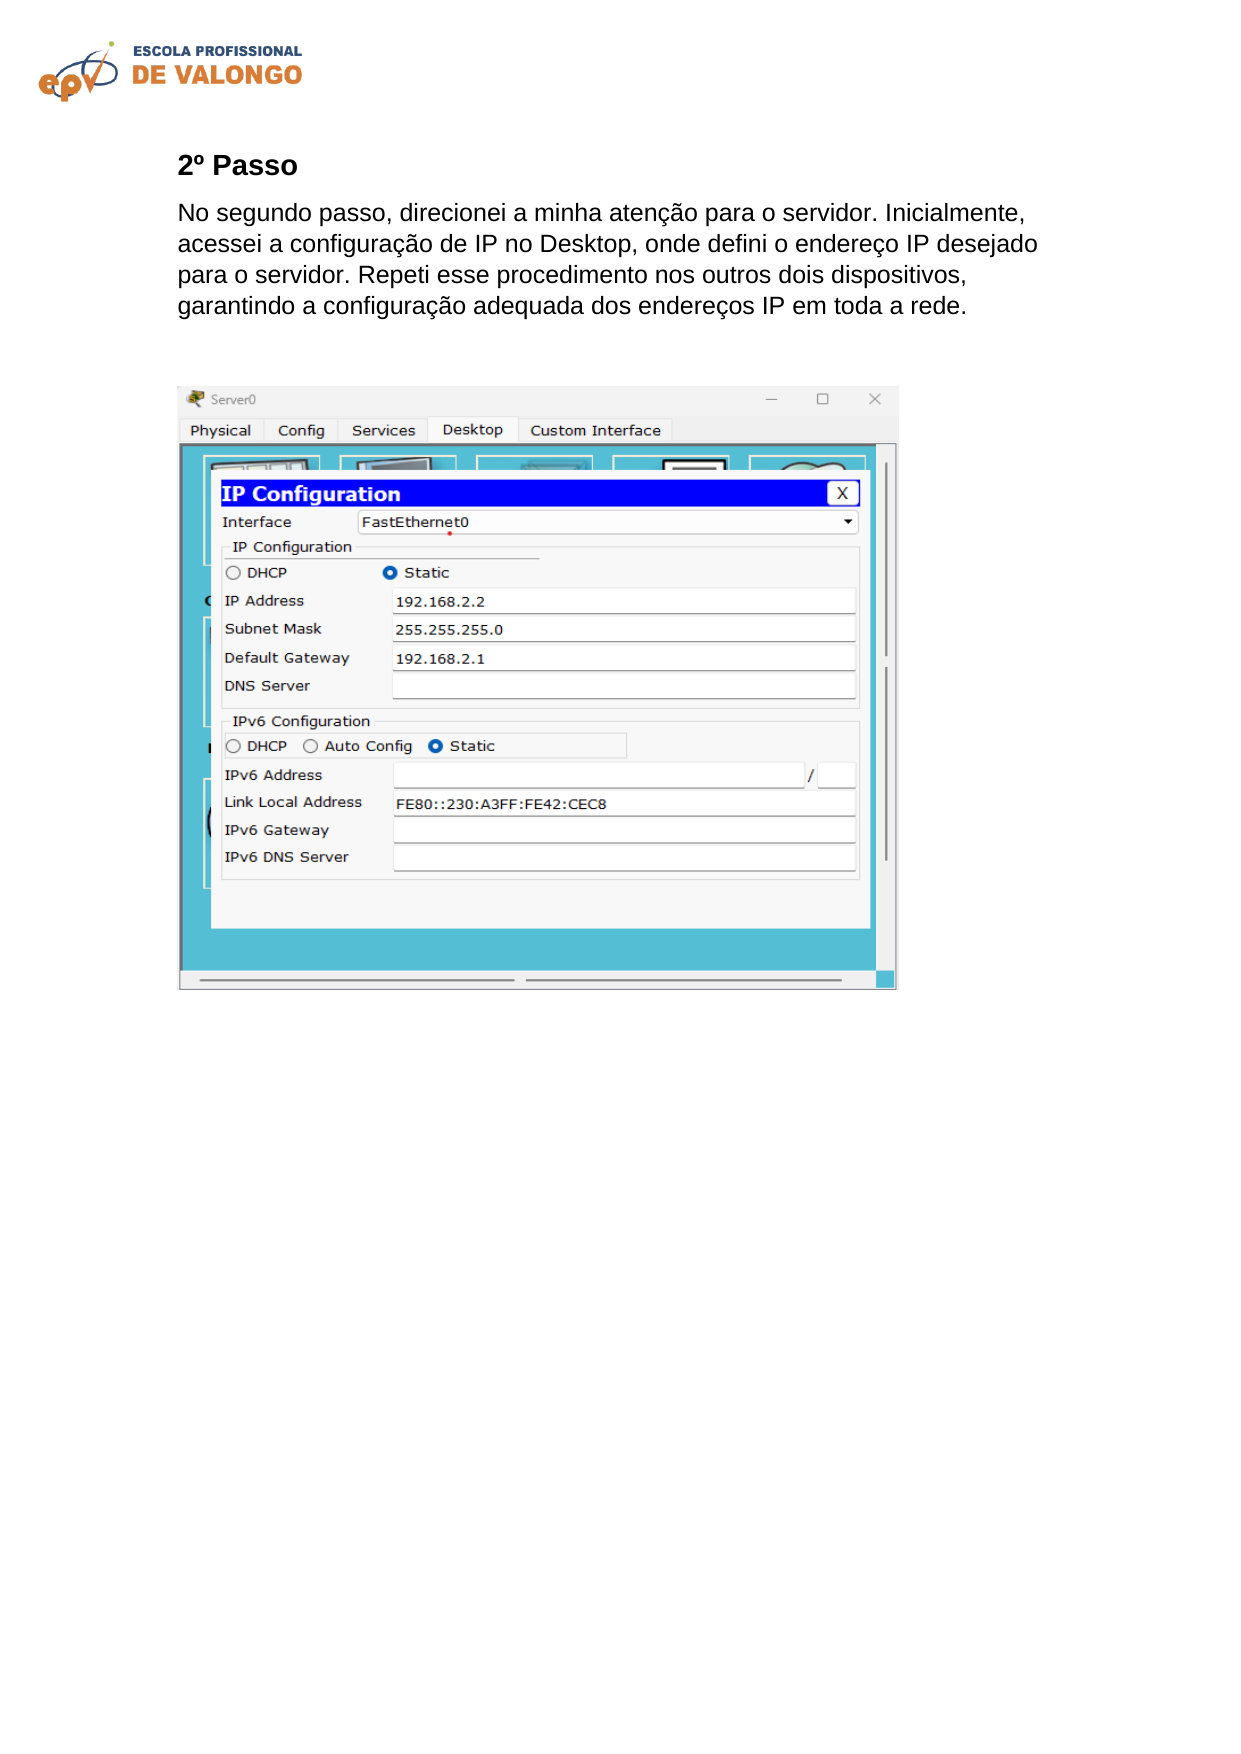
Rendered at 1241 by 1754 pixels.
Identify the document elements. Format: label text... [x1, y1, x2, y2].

picture [177, 386, 899, 990]
text No segundo passo, direcionei a minha atenção para o servidor. Inicialmente, acessei a configuração de IP no Desktop, onde defini o endereço IP desejado para o servidor. Repeti esse procedimento nos outros dois dispositivos, garantindo a configuração adequada dos endereços IP em toda a rede. [177, 198, 1063, 320]
subtitle 2º Passo [177, 148, 1063, 181]
picture [31, 33, 303, 106]
